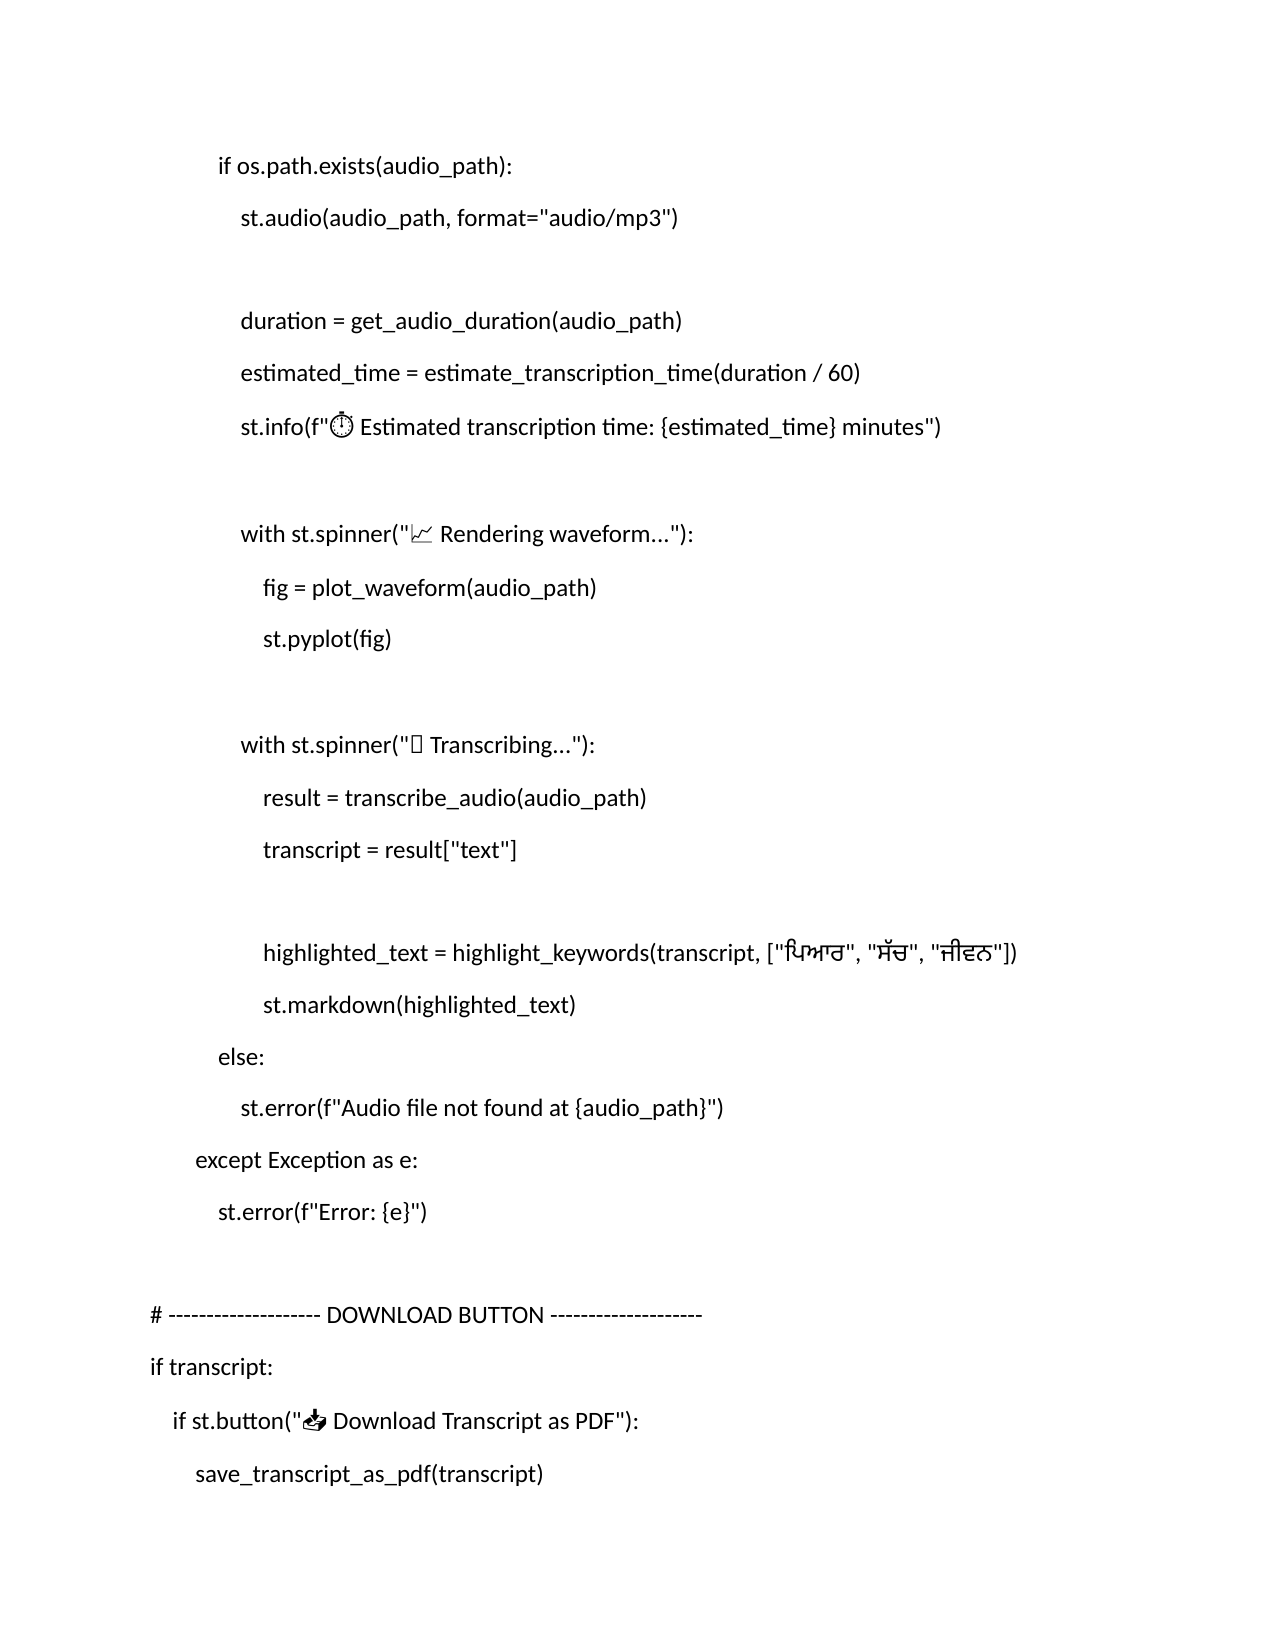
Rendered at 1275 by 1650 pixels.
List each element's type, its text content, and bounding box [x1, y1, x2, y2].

text duration = get_audio_duration(audio_path) [150, 305, 1125, 336]
text except Exception as e: [150, 1144, 1125, 1175]
text if transcript: [150, 1351, 1125, 1381]
text with st.spinner("📈 Rendering waveform..."): [150, 516, 1125, 550]
text else: [150, 1041, 1125, 1071]
text st.audio(audio_path, format="audio/mp3") [150, 202, 1125, 232]
text transcript = result["text"] [150, 834, 1125, 865]
text if os.path.exists(audio_path): [150, 150, 1125, 181]
text estimated_time = estimate_transcription_time(duration / 60) [150, 357, 1125, 387]
text st.pyplot(fig) [150, 623, 1125, 654]
text highlighted_text = highlight_keywords(transcript, ["ਪਿਆਰ", "ਸੱਚ", "ਜੀਵਨ"]) [150, 937, 1125, 968]
text # -------------------- DOWNLOAD BUTTON -------------------- [150, 1299, 1125, 1330]
text if st.button("📥 Download Transcript as PDF"): [150, 1402, 1125, 1437]
text st.error(f"Audio file not found at {audio_path}") [150, 1092, 1125, 1123]
text st.error(f"Error: {e}") [150, 1196, 1125, 1226]
text result = transcribe_audio(audio_path) [150, 782, 1125, 813]
text st.markdown(highlighted_text) [150, 989, 1125, 1020]
text save_transcript_as_pdf(transcript) [150, 1458, 1125, 1489]
text fig = plot_waveform(audio_path) [150, 572, 1125, 602]
text with st.spinner("📝 Transcribing..."): [150, 727, 1125, 761]
text st.info(f"⏱ Estimated transcription time: {estimated_time} minutes") [150, 408, 1125, 442]
